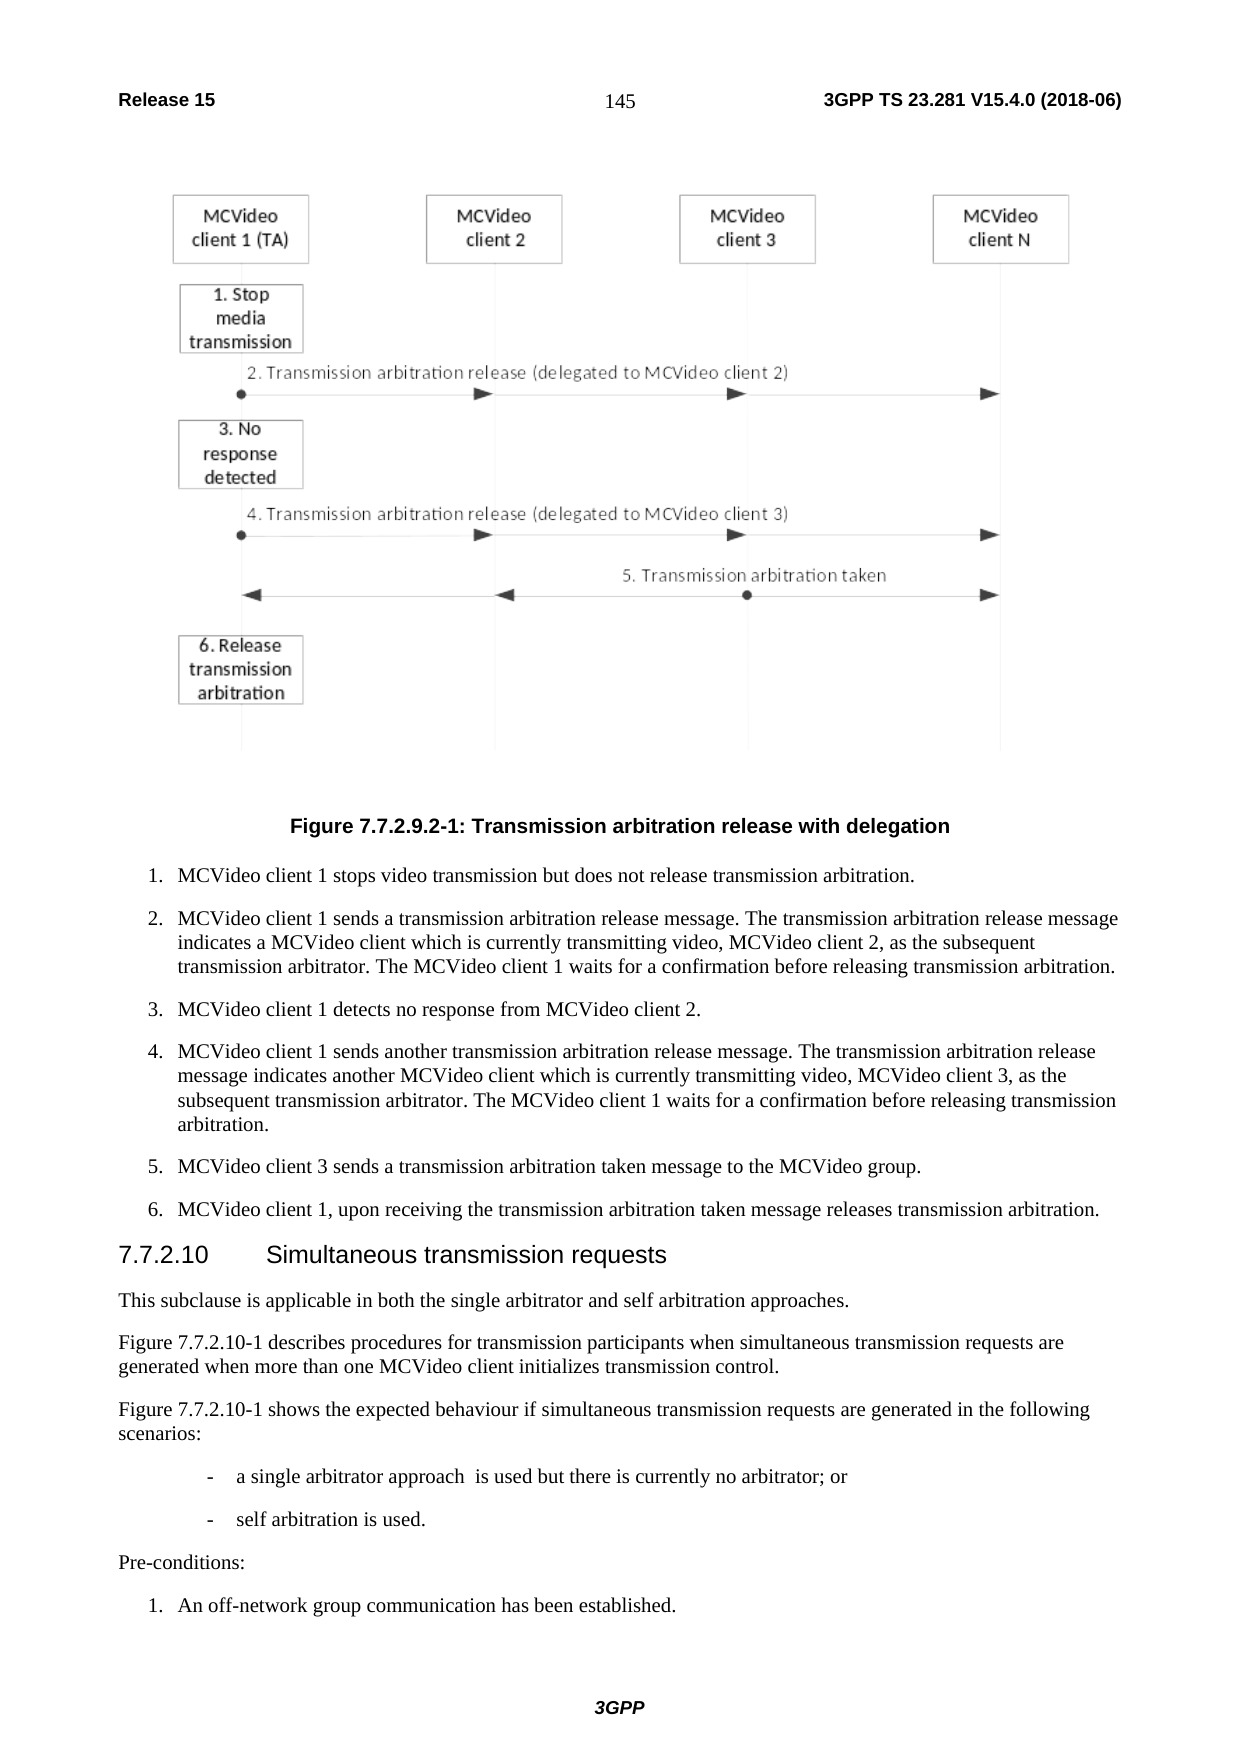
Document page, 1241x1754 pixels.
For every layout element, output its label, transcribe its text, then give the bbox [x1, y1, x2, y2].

text Figure 7.7.2.10-1 shows the expected behaviour if simultaneous transmission requests are generated in the following scenarios: [118, 1397, 1122, 1445]
text 4. MCVideo client 1 sends another transmission arbitration release message. The transmission arbitration release message indicates another MCVideo client which is currently transmitting video, MCVideo client 3, as the subsequent transmission arbitrator. The MCVideo client 1 waits for a confirmation before releasing transmission arbitration. [148, 1039, 1122, 1136]
text 3. MCVideo client 1 detects no response from MCVideo client 2. [148, 997, 1122, 1021]
text This subclause is applicable in both the single arbitrator and self arbitration approaches. [118, 1287, 1122, 1312]
text Figure 7.7.2.10-1 describes procedures for transmission participants when simultaneous transmission requests are generated when more than one MCVideo client initializes transmission control. [118, 1330, 1122, 1378]
text Pre-conditions: [118, 1550, 1122, 1574]
text 2. MCVideo client 1 sends a transmission arbitration release message. The transmission arbitration release message indicates a MCVideo client which is currently transmitting video, MCVideo client 2, as the subsequent transmission arbitrator. The MCVideo client 1 waits for a confirmation before releasing transmission arbitration. [148, 906, 1122, 978]
text 6. MCVideo client 1, upon receiving the transmission arbitration taken message releases transmission arbitration. [148, 1197, 1122, 1221]
text 1. MCVideo client 1 stops video transmission but does not release transmission arbitration. [148, 863, 1122, 887]
text 1. An off-network group communication has been established. [148, 1592, 1122, 1617]
text 5. MCVideo client 3 sends a transmission arbitration taken message to the MCVideo group. [148, 1154, 1122, 1178]
text - a single arbitrator approach is used but there is currently no arbitrator; or [207, 1464, 1122, 1488]
text - self arbitration is used. [207, 1507, 1122, 1531]
text Figure 7.7.2.9.2-1: Transmission arbitration release with delegation [118, 814, 1122, 838]
subtitle 7.7.2.10 Simultaneous transmission requests [118, 1240, 1122, 1269]
